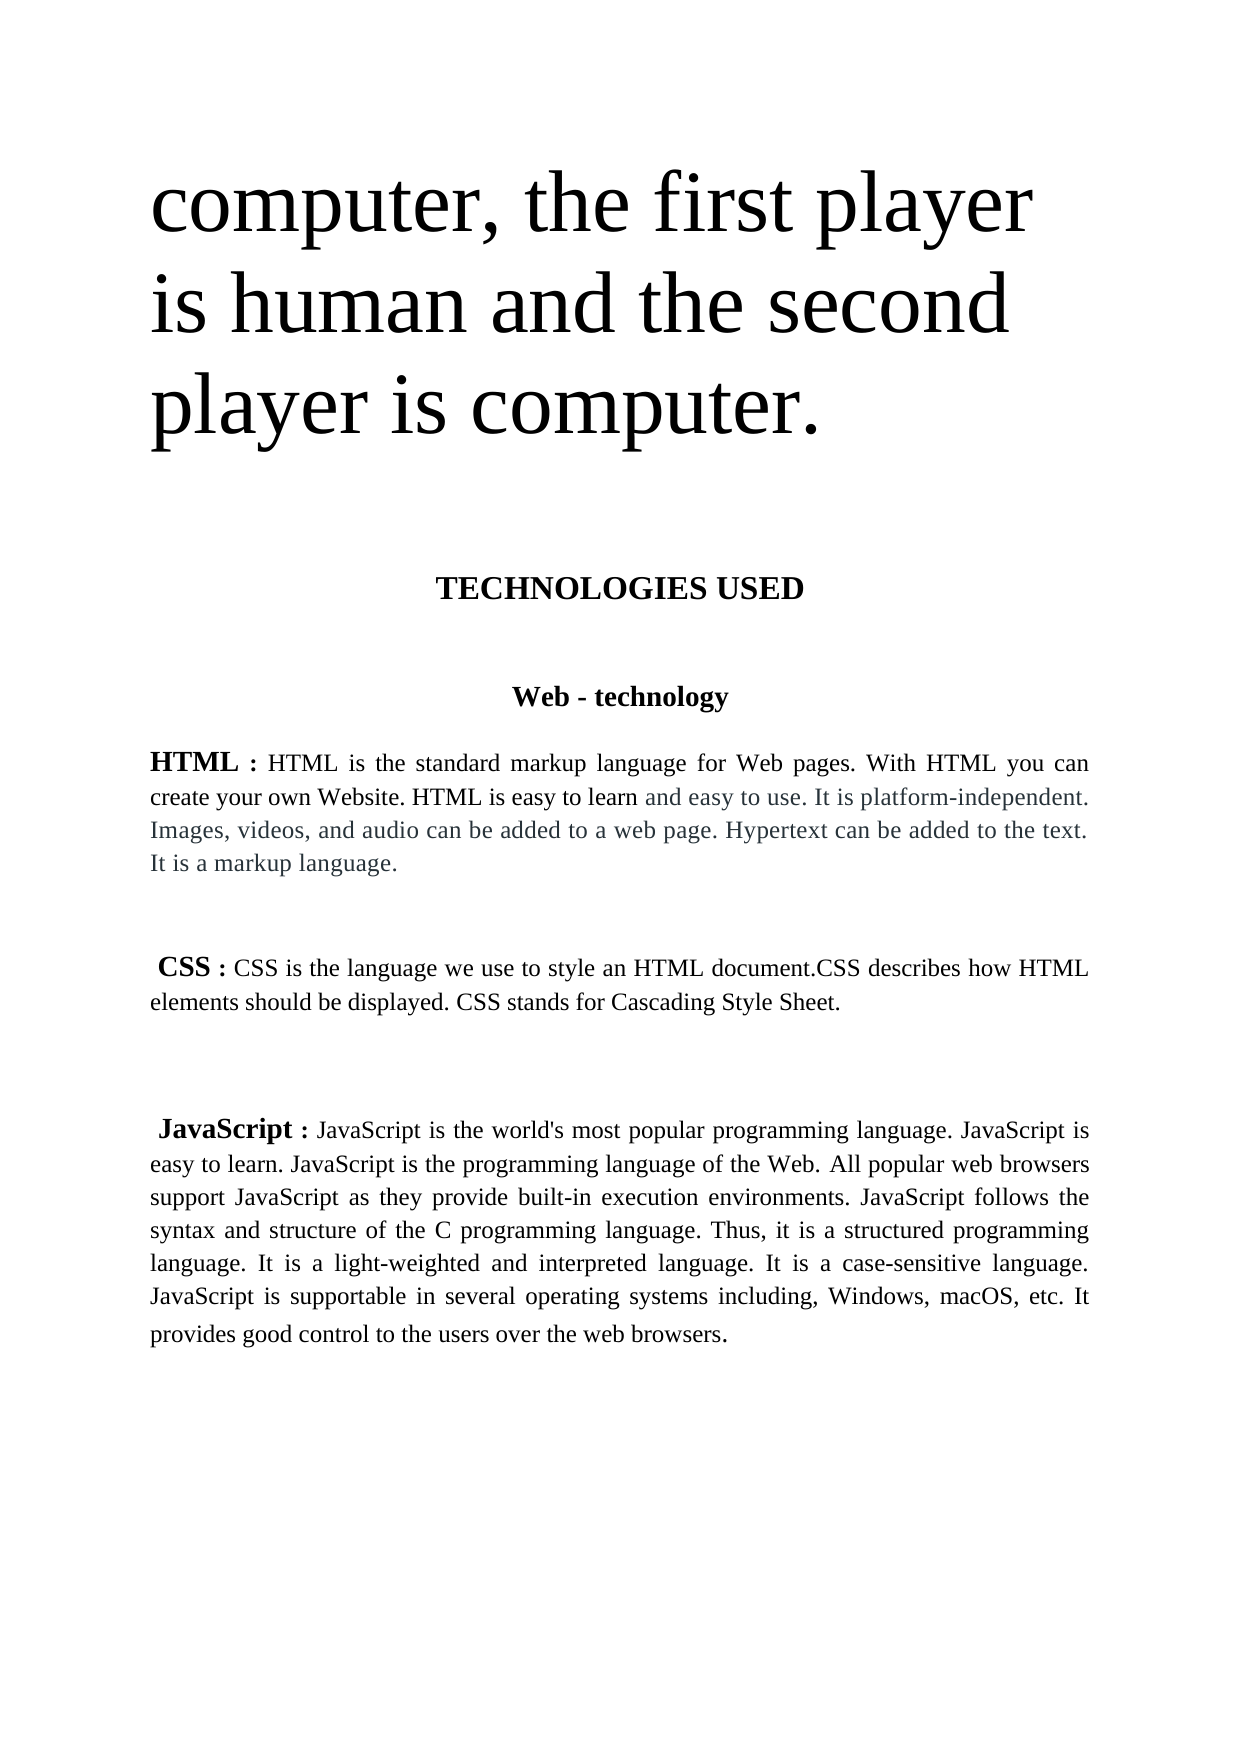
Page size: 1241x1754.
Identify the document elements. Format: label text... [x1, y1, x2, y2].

text HTML : HTML is the standard markup language for Web pages. With HTML you can create your own Website. HTML is easy to learn and easy to use. It is platform-independent. Images, videos, and audio can be added to a web page. Hypertext can be added to the text. It is a markup language. [150, 744, 1090, 877]
text TECHNOLOGIES USED [150, 568, 1090, 606]
text JavaScript : JavaScript is the world's most popular programming language. JavaScript is easy to learn. JavaScript is the programming language of the Web. All popular web browsers support JavaScript as they provide built-in execution environments. JavaScript follows the syntax and structure of the C programming language. Thus, it is a structured programming language. It is a light-weighted and interpreted language. It is a case-sensitive language. JavaScript is supportable in several operating systems including, Windows, macOS, etc. It provides good control to the users over the web browsers. [150, 1112, 1090, 1349]
text Web - technology [150, 679, 1090, 712]
text CSS : CSS is the language we use to style an HTML document.CSS describes how HTML elements should be displayed. CSS stands for Cascading Style Sheet. [150, 949, 1090, 1016]
text computer, the first player is human and the second player is computer. [150, 150, 1090, 452]
